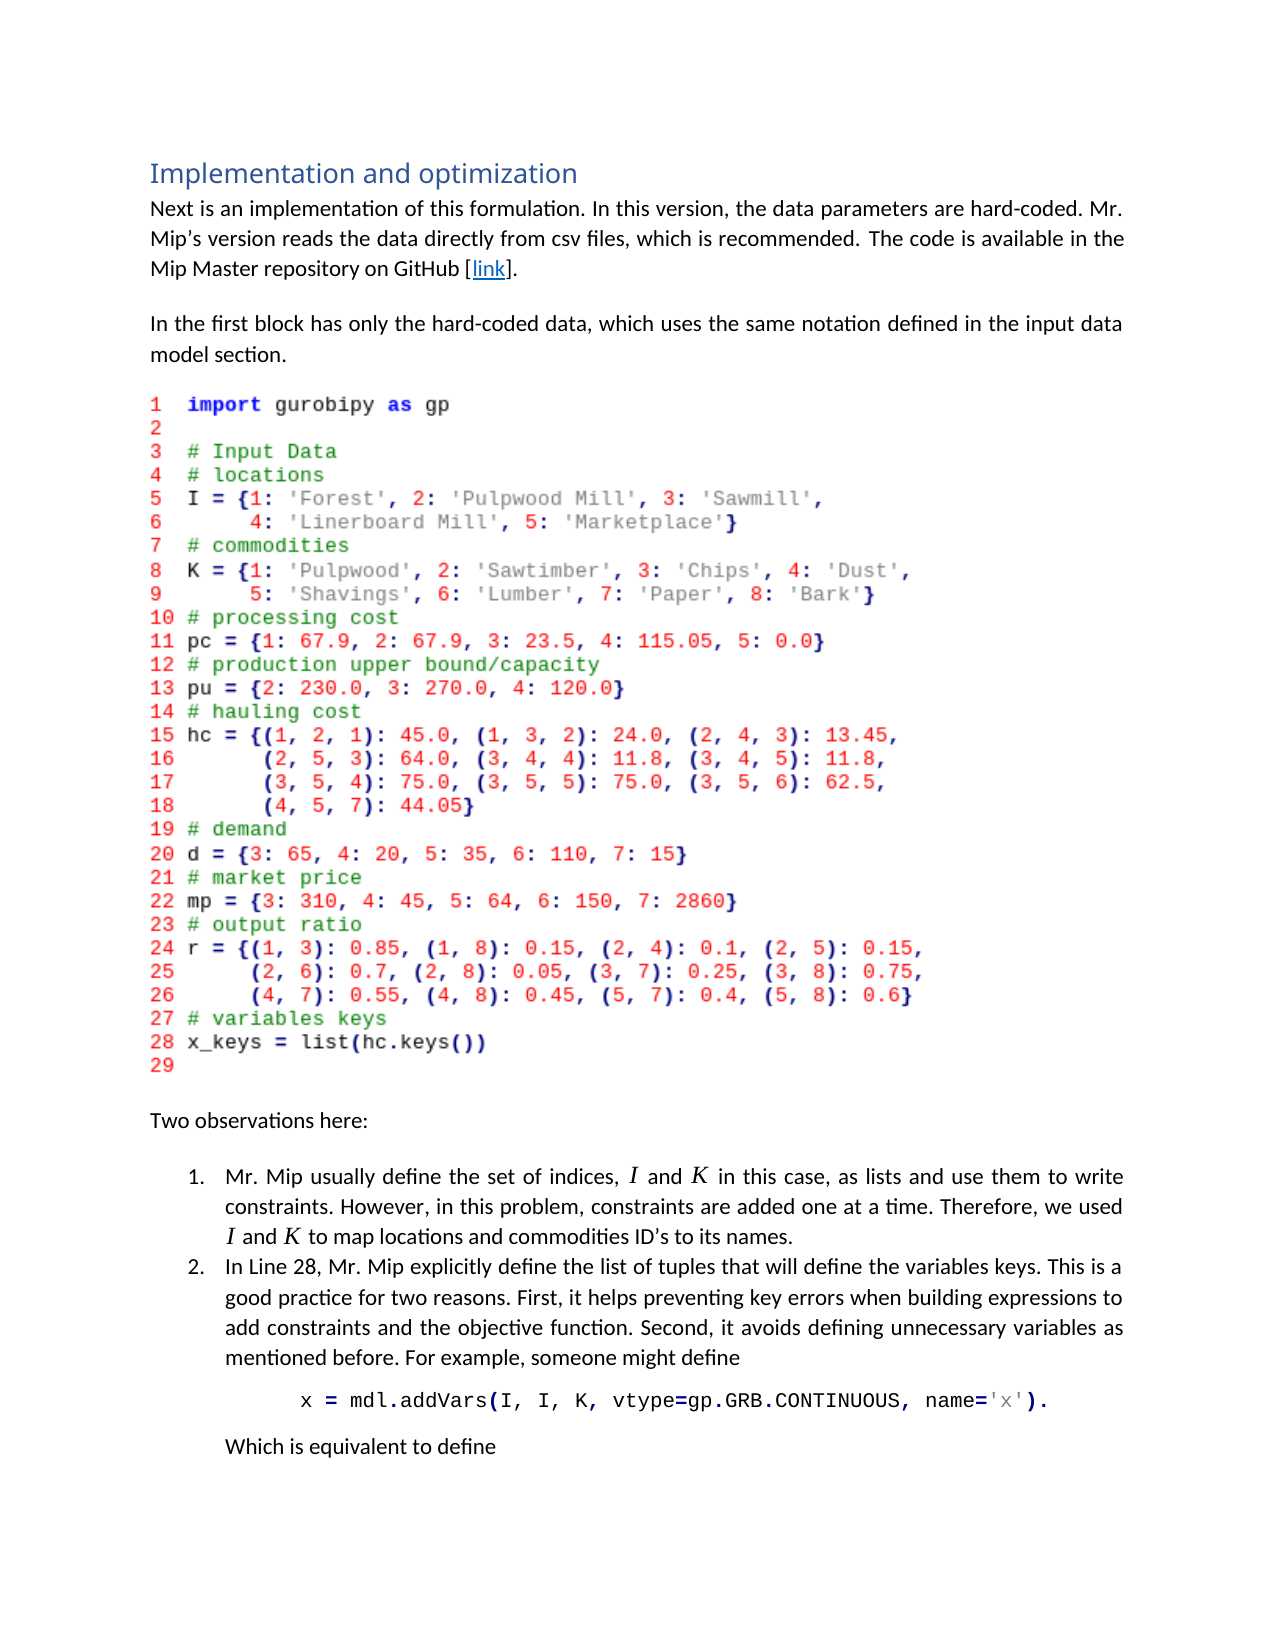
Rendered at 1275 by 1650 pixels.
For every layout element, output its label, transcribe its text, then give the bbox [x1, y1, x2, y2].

subtitle Implementation and optimization [150, 154, 1125, 191]
text x = mdl.addVars(I, I, K, vtype=gp.GRB.CONTINUOUS, name='x'). [225, 1390, 1125, 1413]
text Two observations here: [150, 1107, 1125, 1134]
list In Line 28, Mr. Mip explicitly define the list of tuples that will define the variables keys. This is a good practice for two reasons. First, it helps preventing key errors when building expressions to add constraints and the objective function. Second, it avoids defining unnecessary variables as mentioned before. For example, someone might define [187, 1252, 1125, 1371]
text In the first block has only the hard-coded data, which uses the same notation defined in the input data model section. [150, 309, 1125, 368]
list Mr. Mip usually define the set of indices, and in this case, as lists and use them to write constraints. However, in this problem, constraints are added one at a time. Therefore, we used and to map locations and commodities ID’s to its names. [187, 1162, 1125, 1250]
text Which is equivalent to define [150, 1432, 1125, 1460]
text Next is an implementation of this formulation. In this version, the data parameters are hard-coded. Mr. Mip’s version reads the data directly from csv files, which is recommended. The code is available in the Mip Master repository on GitHub [link]. [150, 194, 1125, 282]
